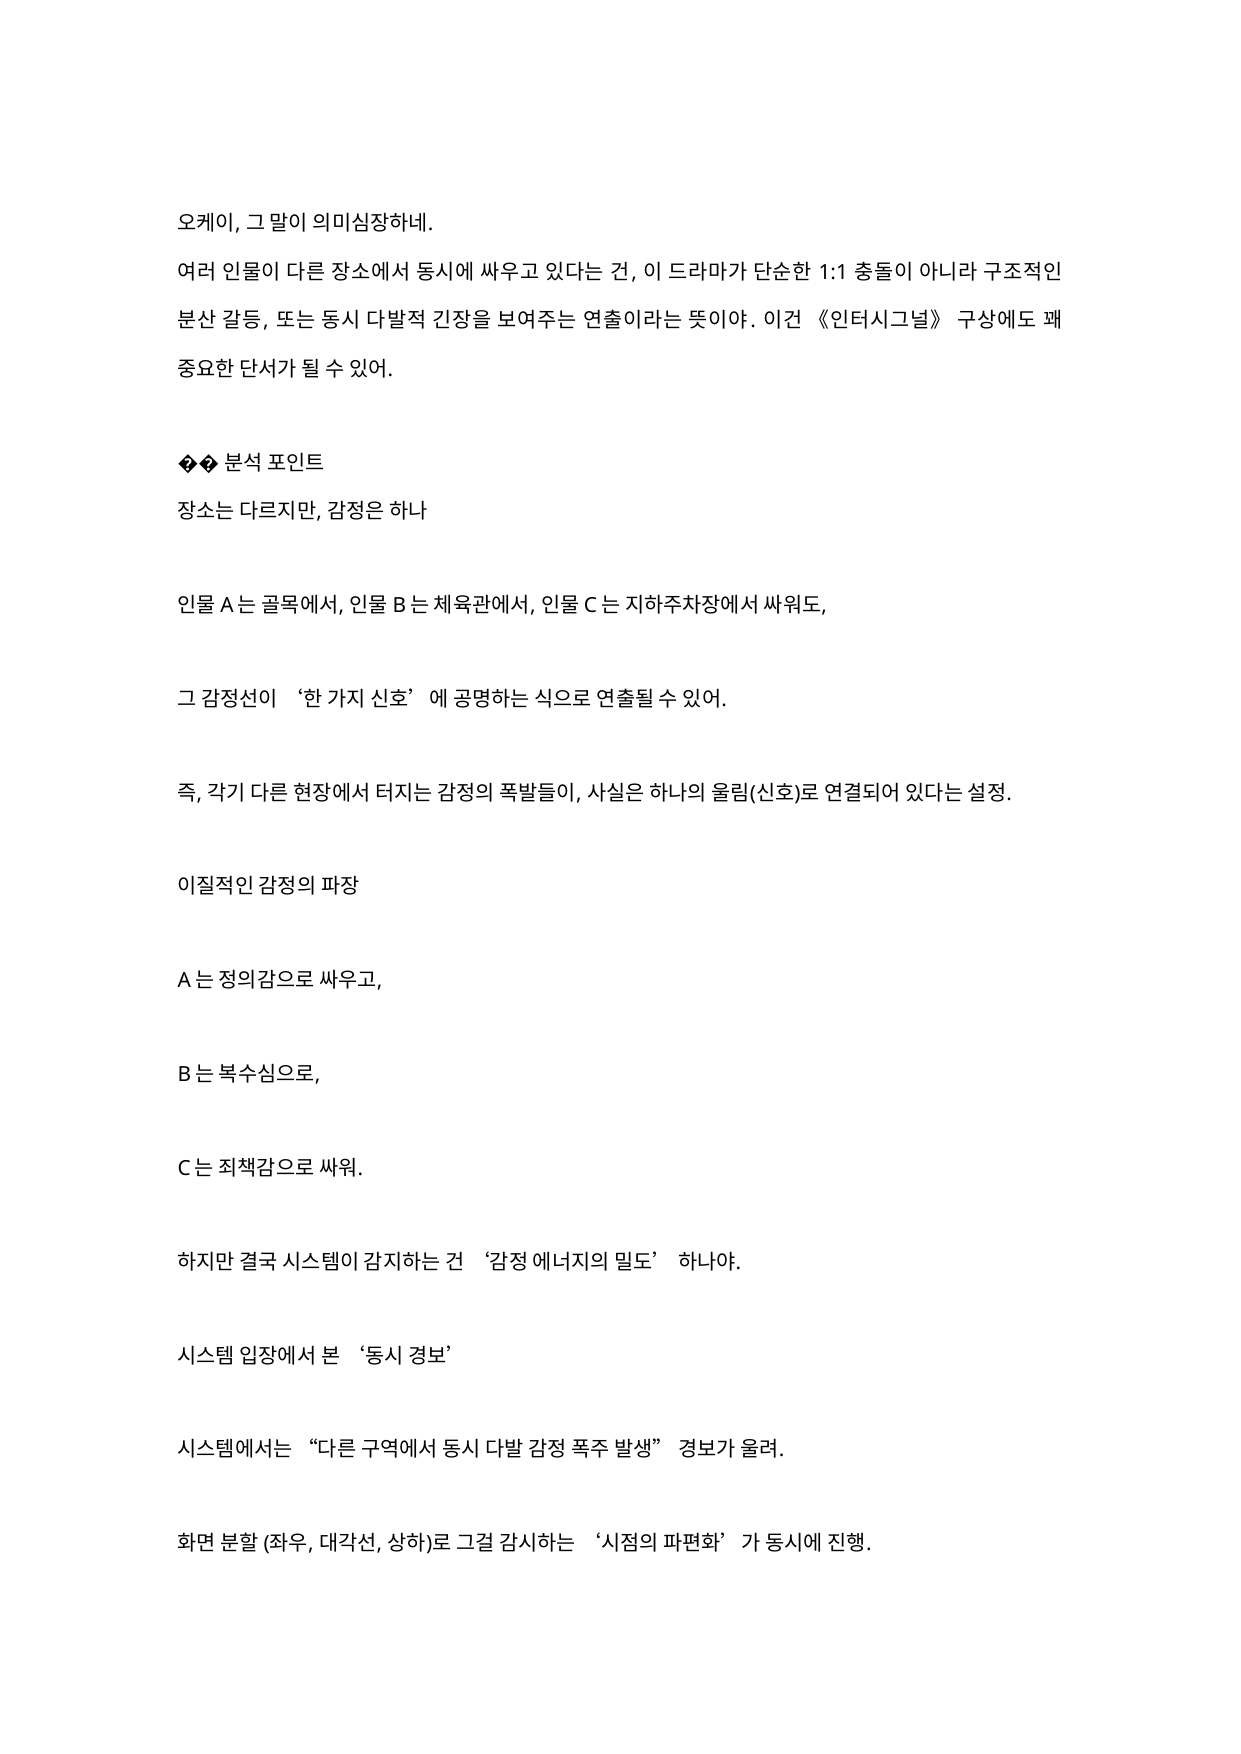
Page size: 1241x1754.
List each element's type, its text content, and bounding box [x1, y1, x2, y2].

text 하지만 결국 시스템이 감지하는 건 ‘감정 에너지의 밀도’ 하나야. [177, 1245, 1063, 1275]
text 인물 A는 골목에서, 인물 B는 체육관에서, 인물 C는 지하주차장에서 싸워도, [177, 588, 1063, 618]
text 여러 인물이 다른 장소에서 동시에 싸우고 있다는 건, 이 드라마가 단순한 1:1 충돌이 아니라 구조적인 분산 갈등, 또는 동시 다발적 긴장을 보여주는 연출이라는 뜻이야. 이건 《인터시그널》 구상에도 꽤 중요한 단서가 될 수 있어. [177, 255, 1063, 382]
text A는 정의감으로 싸우고, [177, 963, 1063, 994]
text 시스템에서는 “다른 구역에서 동시 다발 감정 폭주 발생” 경보가 울려. [177, 1433, 1063, 1463]
text 이질적인 감정의 파장 [177, 870, 1063, 900]
text 장소는 다르지만, 감정은 하나 [177, 494, 1063, 524]
text 시스템 입장에서 본 ‘동시 경보’ [177, 1339, 1063, 1369]
text 그 감정선이 ‘한 가지 신호’에 공명하는 식으로 연출될 수 있어. [177, 682, 1063, 712]
text 즉, 각기 다른 현장에서 터지는 감정의 폭발들이, 사실은 하나의 울림(신호)로 연결되어 있다는 설정. [177, 776, 1063, 806]
text �� 분석 포인트 [177, 446, 1063, 476]
text 오케이, 그 말이 의미심장하네. [177, 207, 1063, 237]
text B는 복수심으로, [177, 1057, 1063, 1088]
text C는 죄책감으로 싸워. [177, 1151, 1063, 1181]
text 화면 분할 (좌우, 대각선, 상하)로 그걸 감시하는 ‘시점의 파편화’가 동시에 진행. [177, 1526, 1063, 1557]
